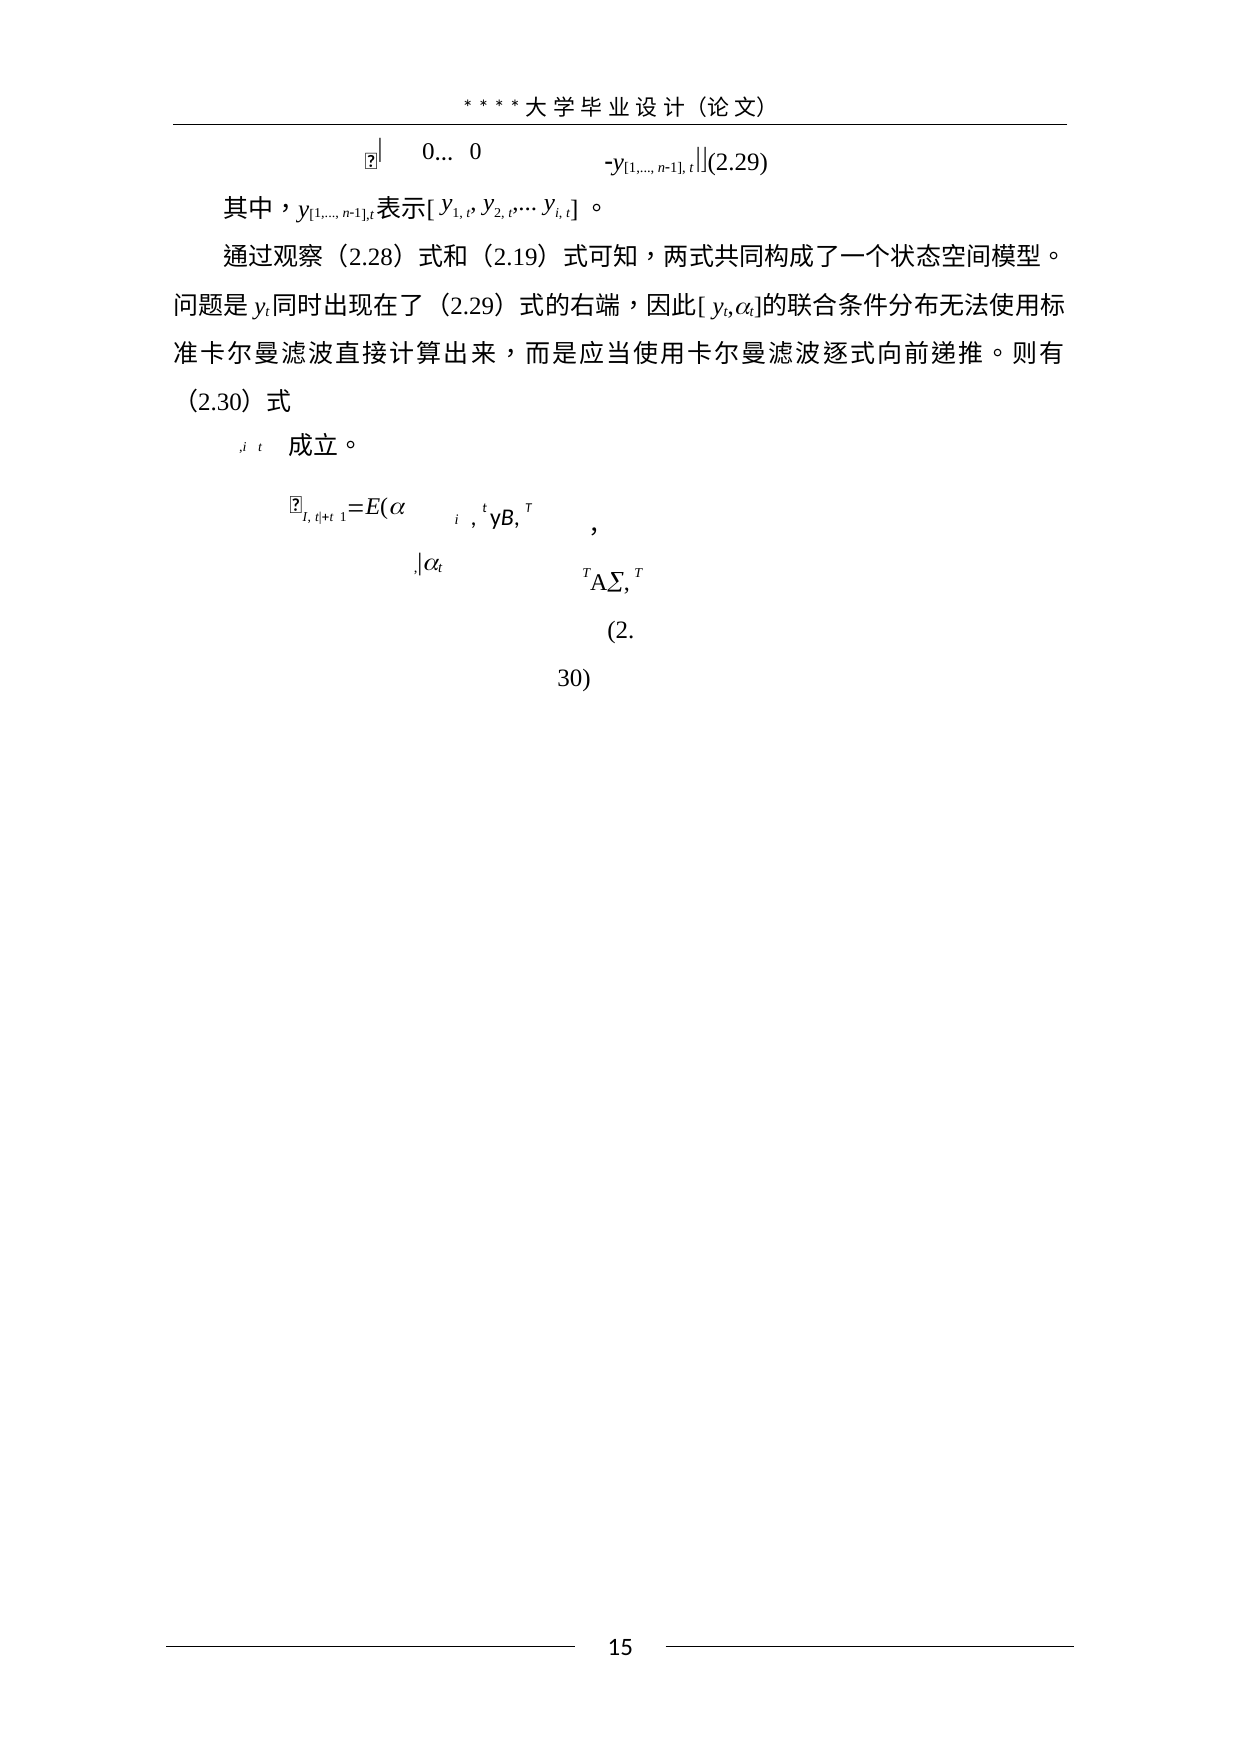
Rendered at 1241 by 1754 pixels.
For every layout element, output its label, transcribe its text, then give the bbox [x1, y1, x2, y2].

text I, t|t 1E( [289, 479, 409, 527]
text ，TA, T [582, 498, 645, 595]
text y[1,..., n1], t(2.29) [554, 127, 1067, 175]
text 成立。 [173, 417, 1067, 461]
text , t yB, T [470, 499, 553, 531]
text i,|t [413, 479, 454, 576]
text 其中，y[1,..., n1],t表示[ y1, t, y2, t,... yi, t] 。 [173, 175, 1067, 224]
text (2.30) [557, 595, 645, 692]
text 通过观察（2.28）式和（2.19）式可知，两式共同构成了一个状态空间模型。问题是yt同时出现在了（2.29）式的右端，因此[ yt,t]的联合条件分布无法使用标准卡尔曼滤波直接计算出来，而是应当使用卡尔曼滤波逐式向前递推。则有（2.30）式 [173, 224, 1067, 417]
text  0... 0 [364, 127, 550, 175]
